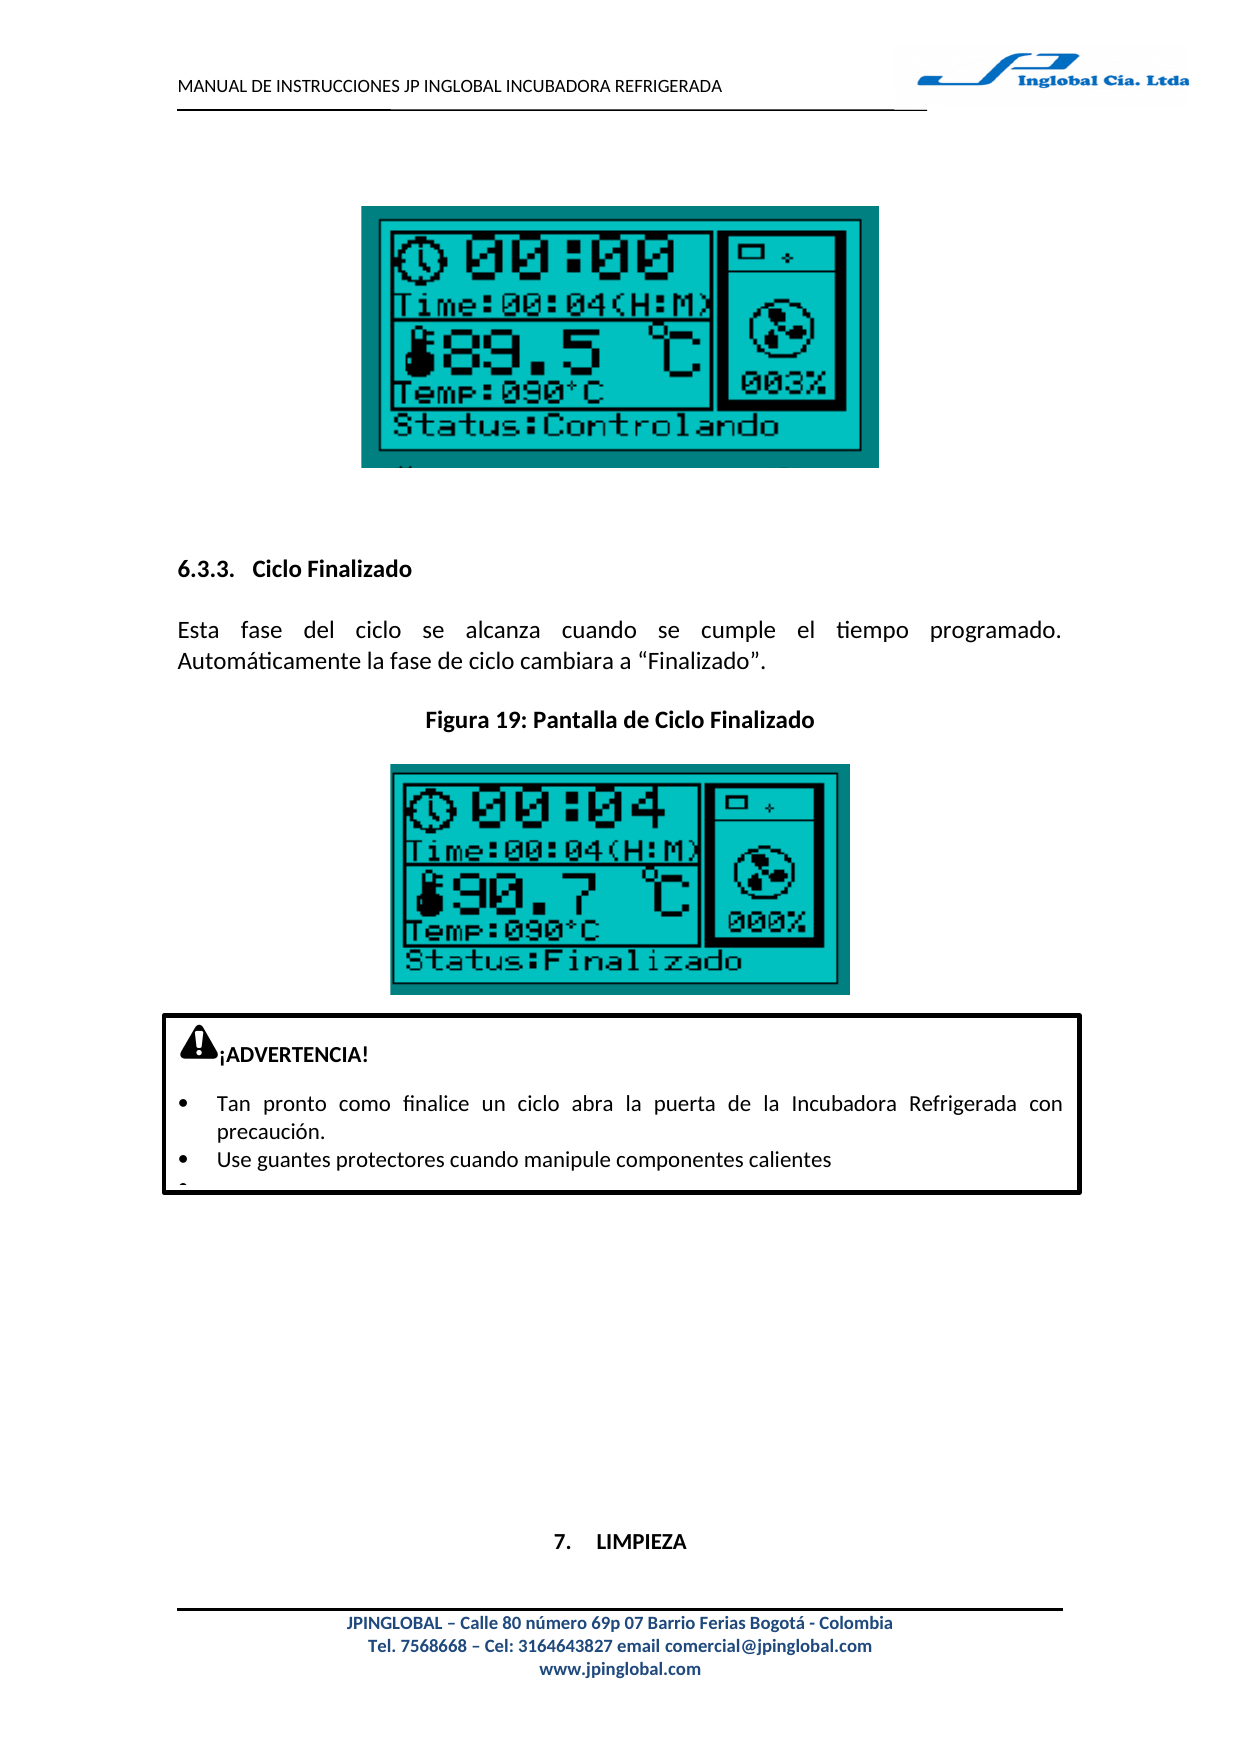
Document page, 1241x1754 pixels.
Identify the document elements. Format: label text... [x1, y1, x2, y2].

list LIMPIEZA [177, 1527, 1063, 1555]
list Ciclo Finalizado [177, 554, 1063, 584]
text Figura 19: Pantalla de Ciclo Finalizado [177, 704, 1063, 734]
picture [179, 1023, 219, 1063]
picture [390, 764, 850, 995]
text Esta fase del ciclo se alcanza cuando se cumple el tiempo programado. Automáticamente la fase de ciclo cambiara a “Finalizado”. [177, 615, 1063, 676]
picture [361, 206, 879, 468]
